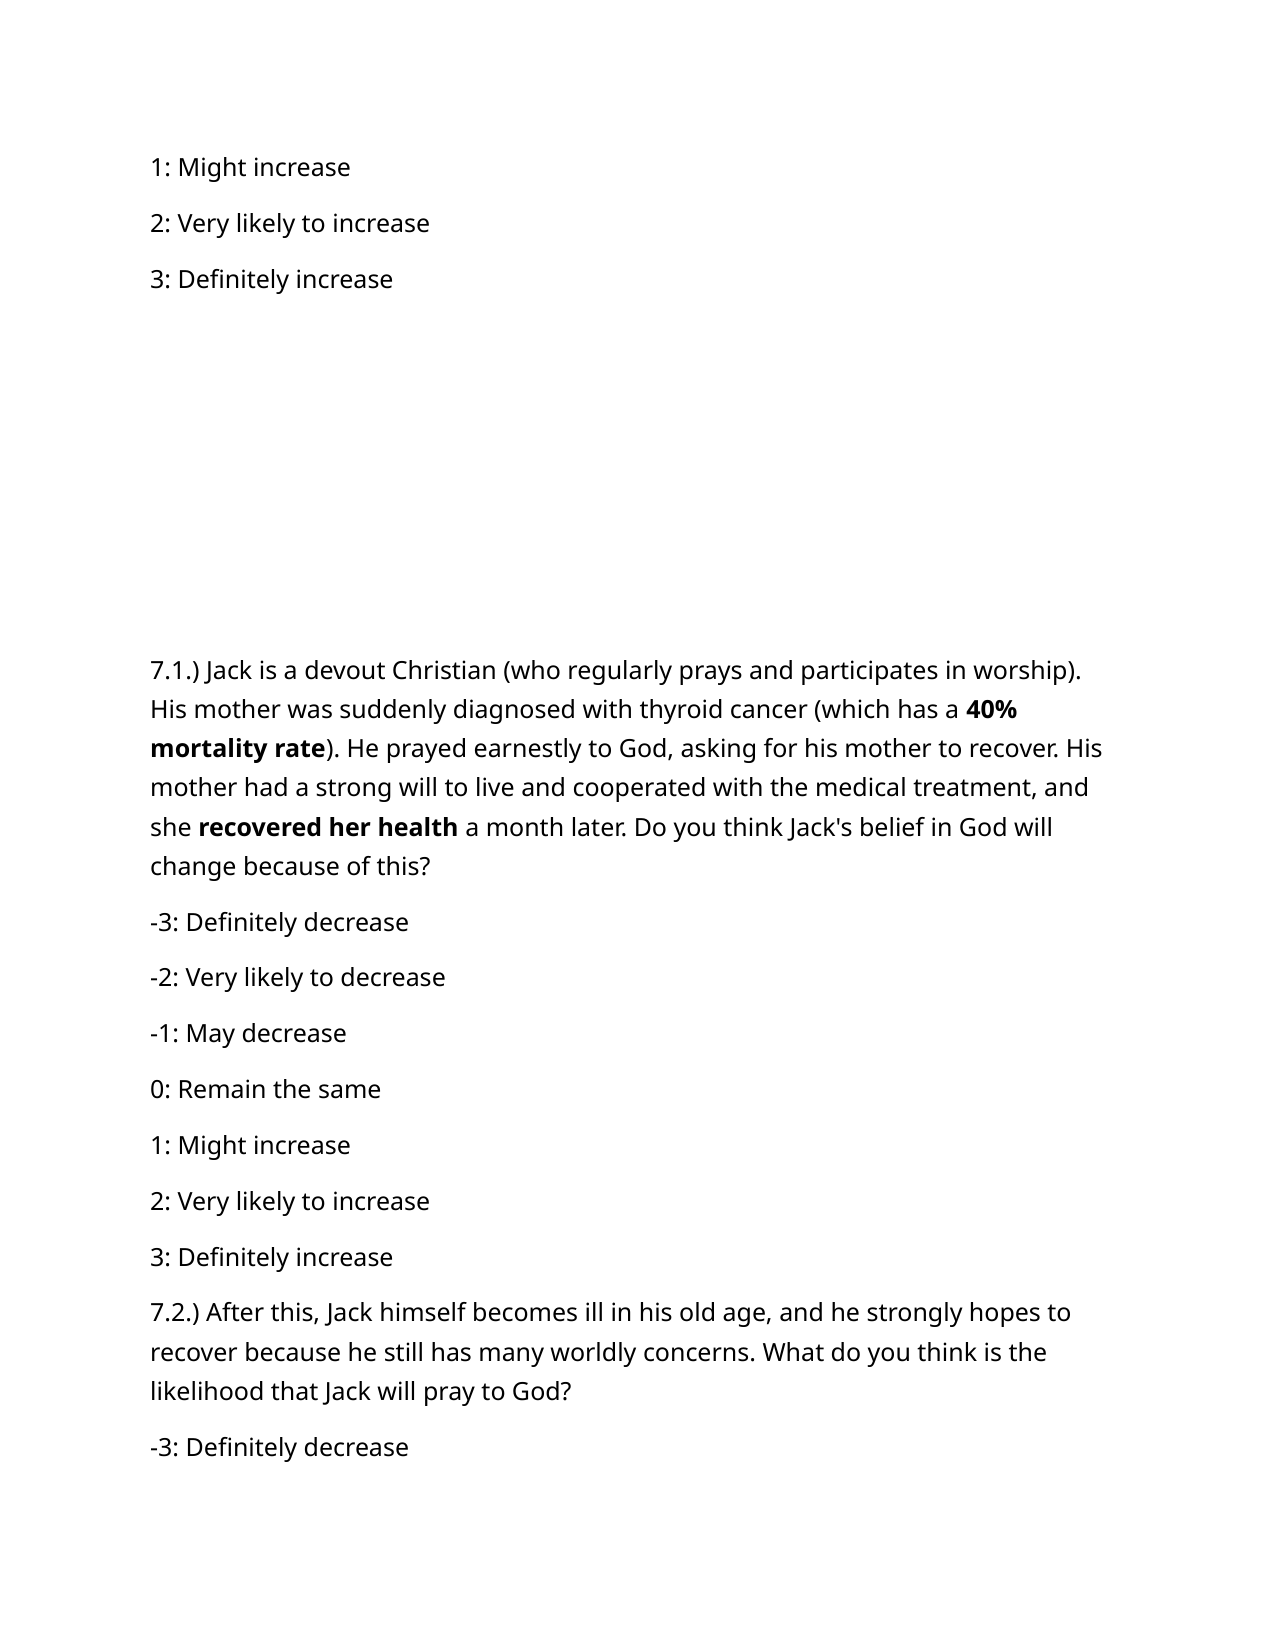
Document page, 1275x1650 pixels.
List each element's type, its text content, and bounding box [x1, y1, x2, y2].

text -2: Very likely to decrease [150, 960, 1125, 994]
text 1: Might increase [150, 1127, 1125, 1162]
text -1: May decrease [150, 1016, 1125, 1050]
text 3: Definitely increase [150, 1239, 1125, 1273]
text 1: Might increase [150, 150, 1125, 184]
text -3: Definitely decrease [150, 1429, 1125, 1463]
text 7.1.) Jack is a devout Christian (who regularly prays and participates in worship). His mother was suddenly diagnosed with thyroid cancer (which has a 40% mortality rate). He prayed earnestly to God, asking for his mother to recover. His mother had a strong will to live and cooperated with the medical treatment, and she recovered her health a month later. Do you think Jack's belief in God will change because of this? [150, 652, 1125, 882]
text 2: Very likely to increase [150, 1183, 1125, 1217]
text 0: Remain the same [150, 1072, 1125, 1106]
text 3: Definitely increase [150, 262, 1125, 296]
text 2: Very likely to increase [150, 206, 1125, 240]
text -3: Definitely decrease [150, 904, 1125, 938]
text 7.2.) After this, Jack himself becomes ill in his old age, and he strongly hopes to recover because he still has many worldly concerns. What do you think is the likelihood that Jack will pray to God? [150, 1295, 1125, 1407]
